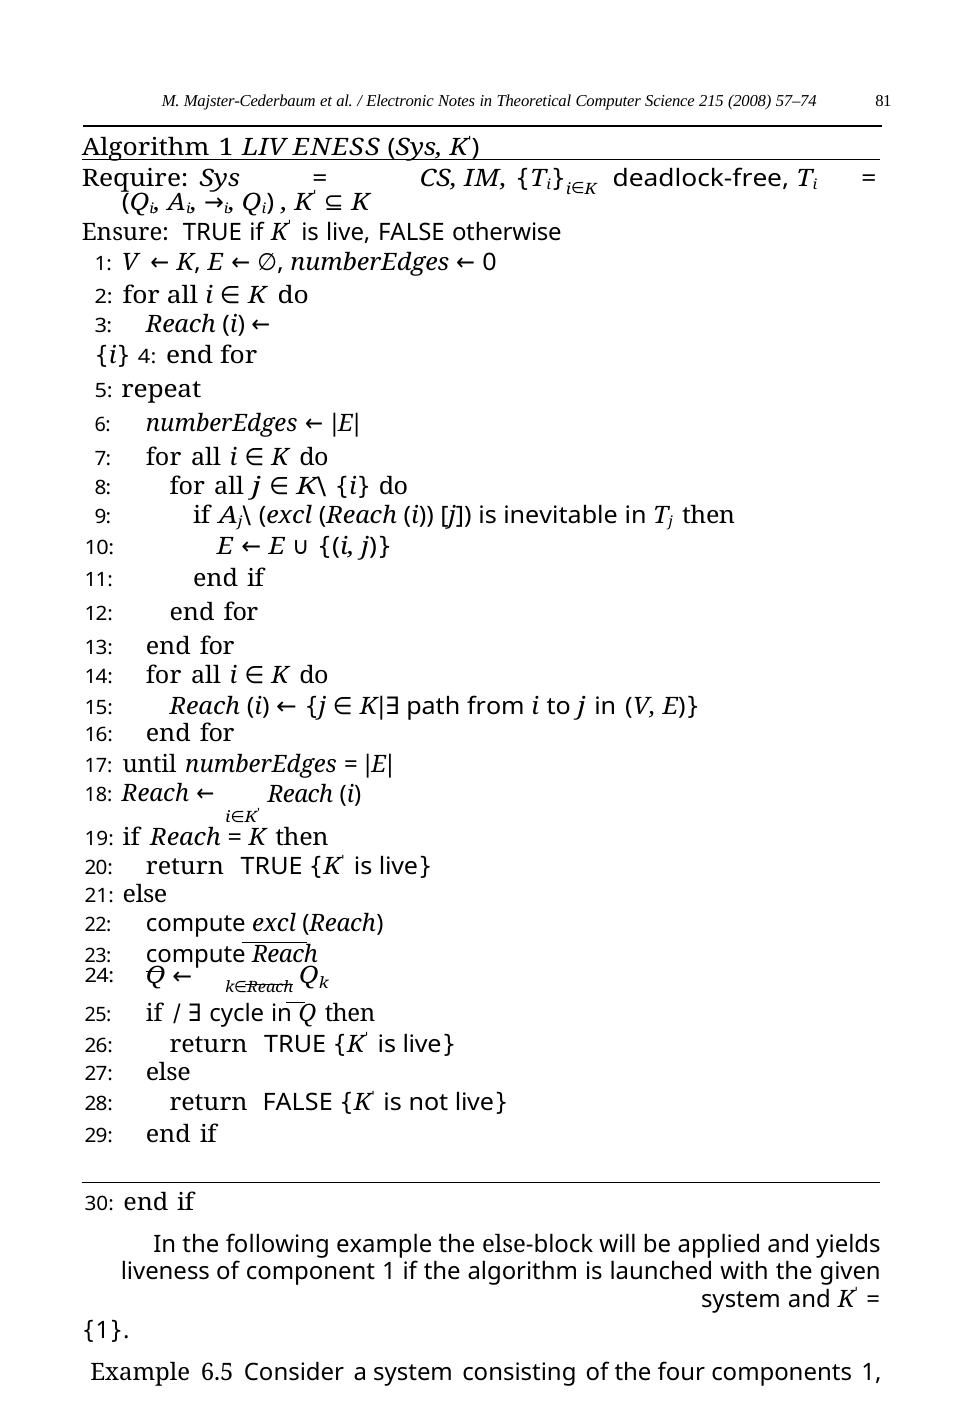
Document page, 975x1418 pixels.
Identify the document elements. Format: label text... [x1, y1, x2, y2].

text 15: Reach (i) ← {j ∈ K|∃ path from i to j in (V, E)} [84, 689, 904, 721]
text Require: Sys = CS, IM, {Ti}i∈K deadlock-free, Ti = (Qi, Ai, →i, Qi) , K' ⊆ K [82, 163, 881, 217]
text 2: for all i ∈ K do 3: Reach (i) ← {i} 4: end for [94, 279, 312, 370]
text 23: compute Reach [84, 937, 904, 969]
text In the following example the else-block will be applied and yields liveness of component 1 if the algorithm is launched with the given system and K' = [82, 1231, 881, 1314]
text 28: return FALSE {K' is not live} [84, 1085, 904, 1117]
text 25: if / ∃ cycle in Q then [84, 999, 904, 1027]
text 13: end for [84, 628, 904, 661]
text 27: else [84, 1059, 904, 1085]
text 6: numberEdges ← |E| [94, 406, 904, 438]
text 18: Reach ← [84, 779, 262, 807]
text 7: for all i ∈ K do [94, 439, 904, 472]
text 17: until numberEdges = |E| [84, 747, 904, 779]
text Ensure: TRUE if K' is live, FALSE otherwise [82, 217, 904, 246]
text 22: compute excl (Reach) [84, 908, 904, 937]
text 24: Q ← k∈Reach Qk [84, 969, 904, 999]
text 11: end if [84, 561, 904, 593]
text 5: repeat [94, 372, 904, 404]
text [83, 1358, 881, 1386]
text 30: end if [84, 1151, 904, 1217]
text 19: if Reach = K then [84, 826, 904, 849]
text 8: for all j ∈ K\ {i} do [94, 473, 904, 499]
text 26: return TRUE {K' is live} [84, 1027, 904, 1059]
text {1}. [82, 1314, 904, 1344]
text 1: V ← K, E ← ∅, numberEdges ← 0 [94, 246, 904, 277]
text 16: end for [84, 721, 904, 747]
text 14: for all i ∈ K do [84, 662, 904, 689]
text 29: end if [84, 1117, 904, 1150]
text 20: return TRUE {K' is live} [84, 849, 904, 881]
text i∈K' [225, 807, 262, 826]
text 10: E ← E ∪ {(i, j)} [84, 529, 904, 561]
text 9: if Aj\ (excl (Reach (i)) [j]) is inevitable in Tj then [94, 499, 904, 529]
text Reach (i) [267, 779, 904, 808]
text 21: else [84, 881, 904, 908]
text Algorithm 1 LIV ENESS (Sys, K') [82, 130, 904, 162]
text 12: end for [84, 595, 904, 627]
